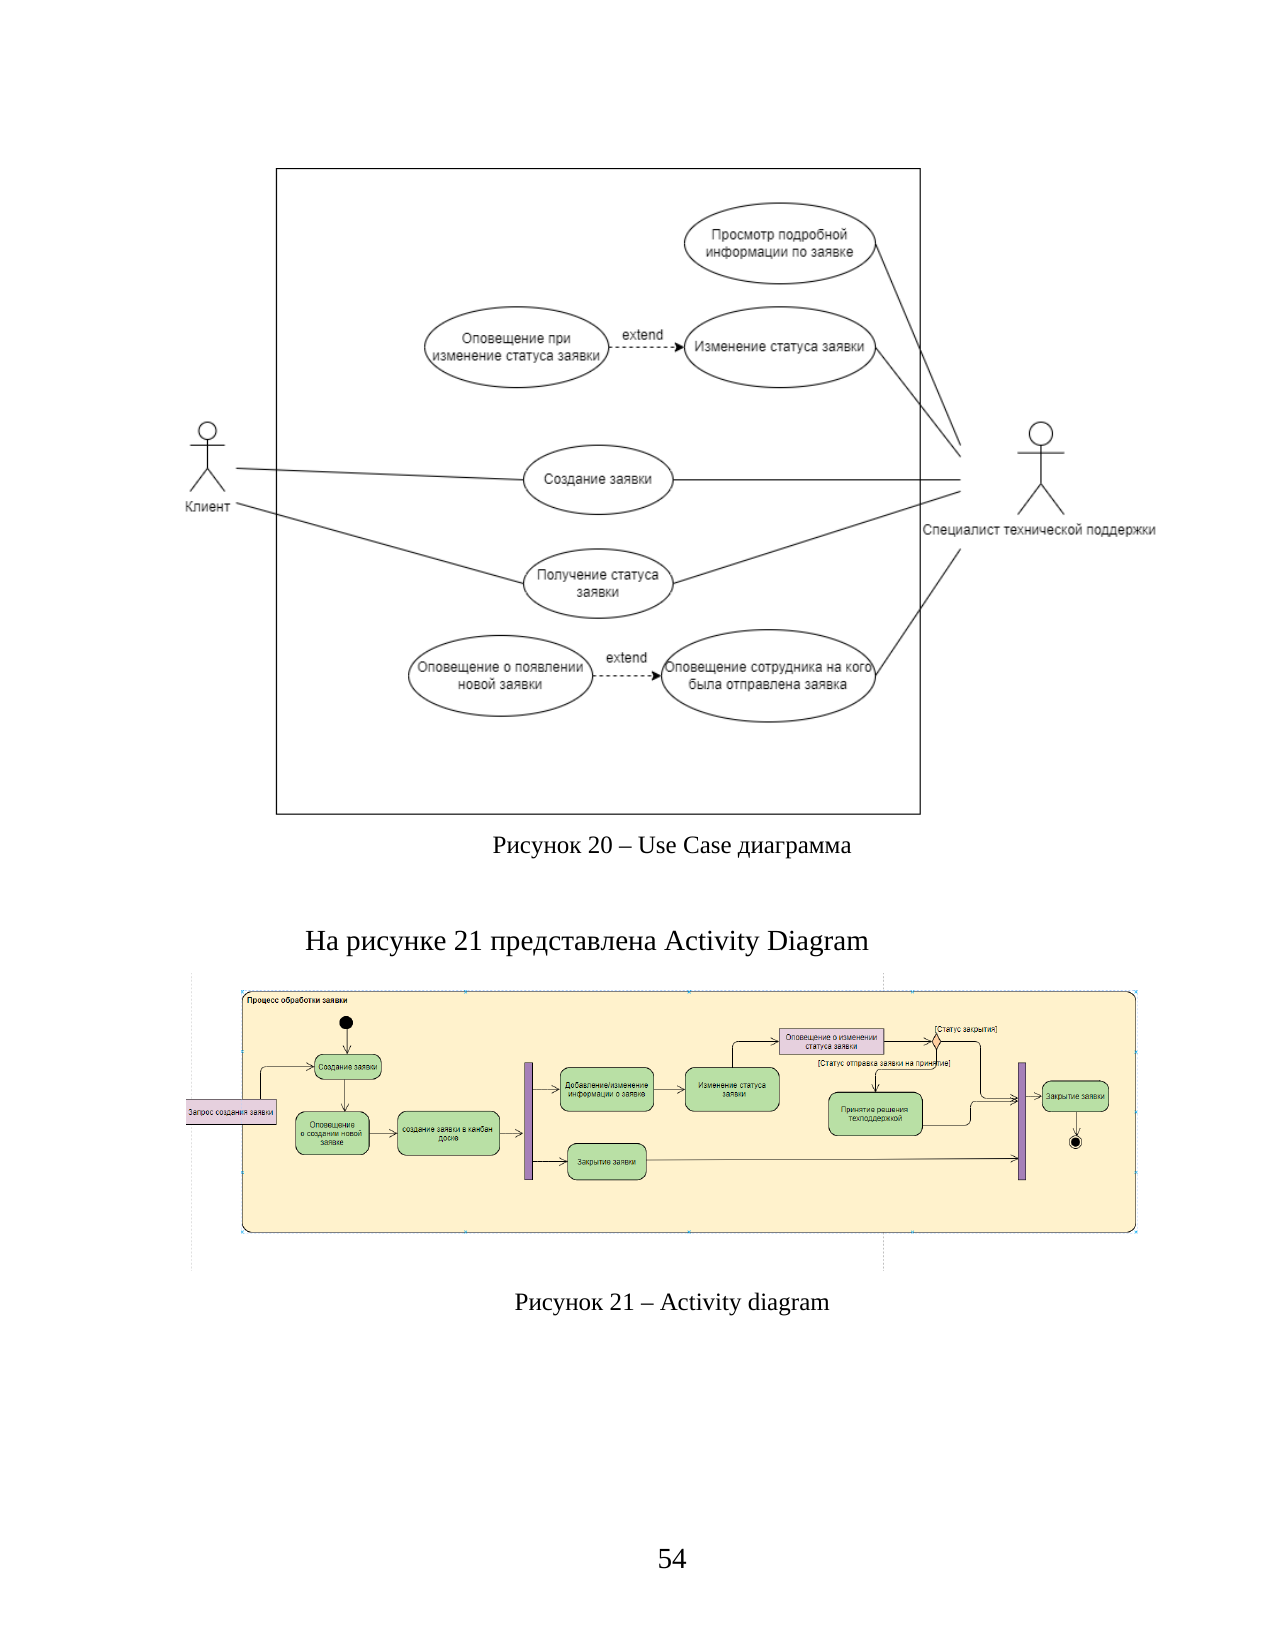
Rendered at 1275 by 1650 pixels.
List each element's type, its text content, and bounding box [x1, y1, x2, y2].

picture [186, 973, 1158, 1271]
picture [184, 168, 1160, 816]
list На рисунке 21 представлена Activity Diagram [305, 923, 1167, 957]
list Рисунок 21 – Activity diagram [177, 1287, 1167, 1316]
